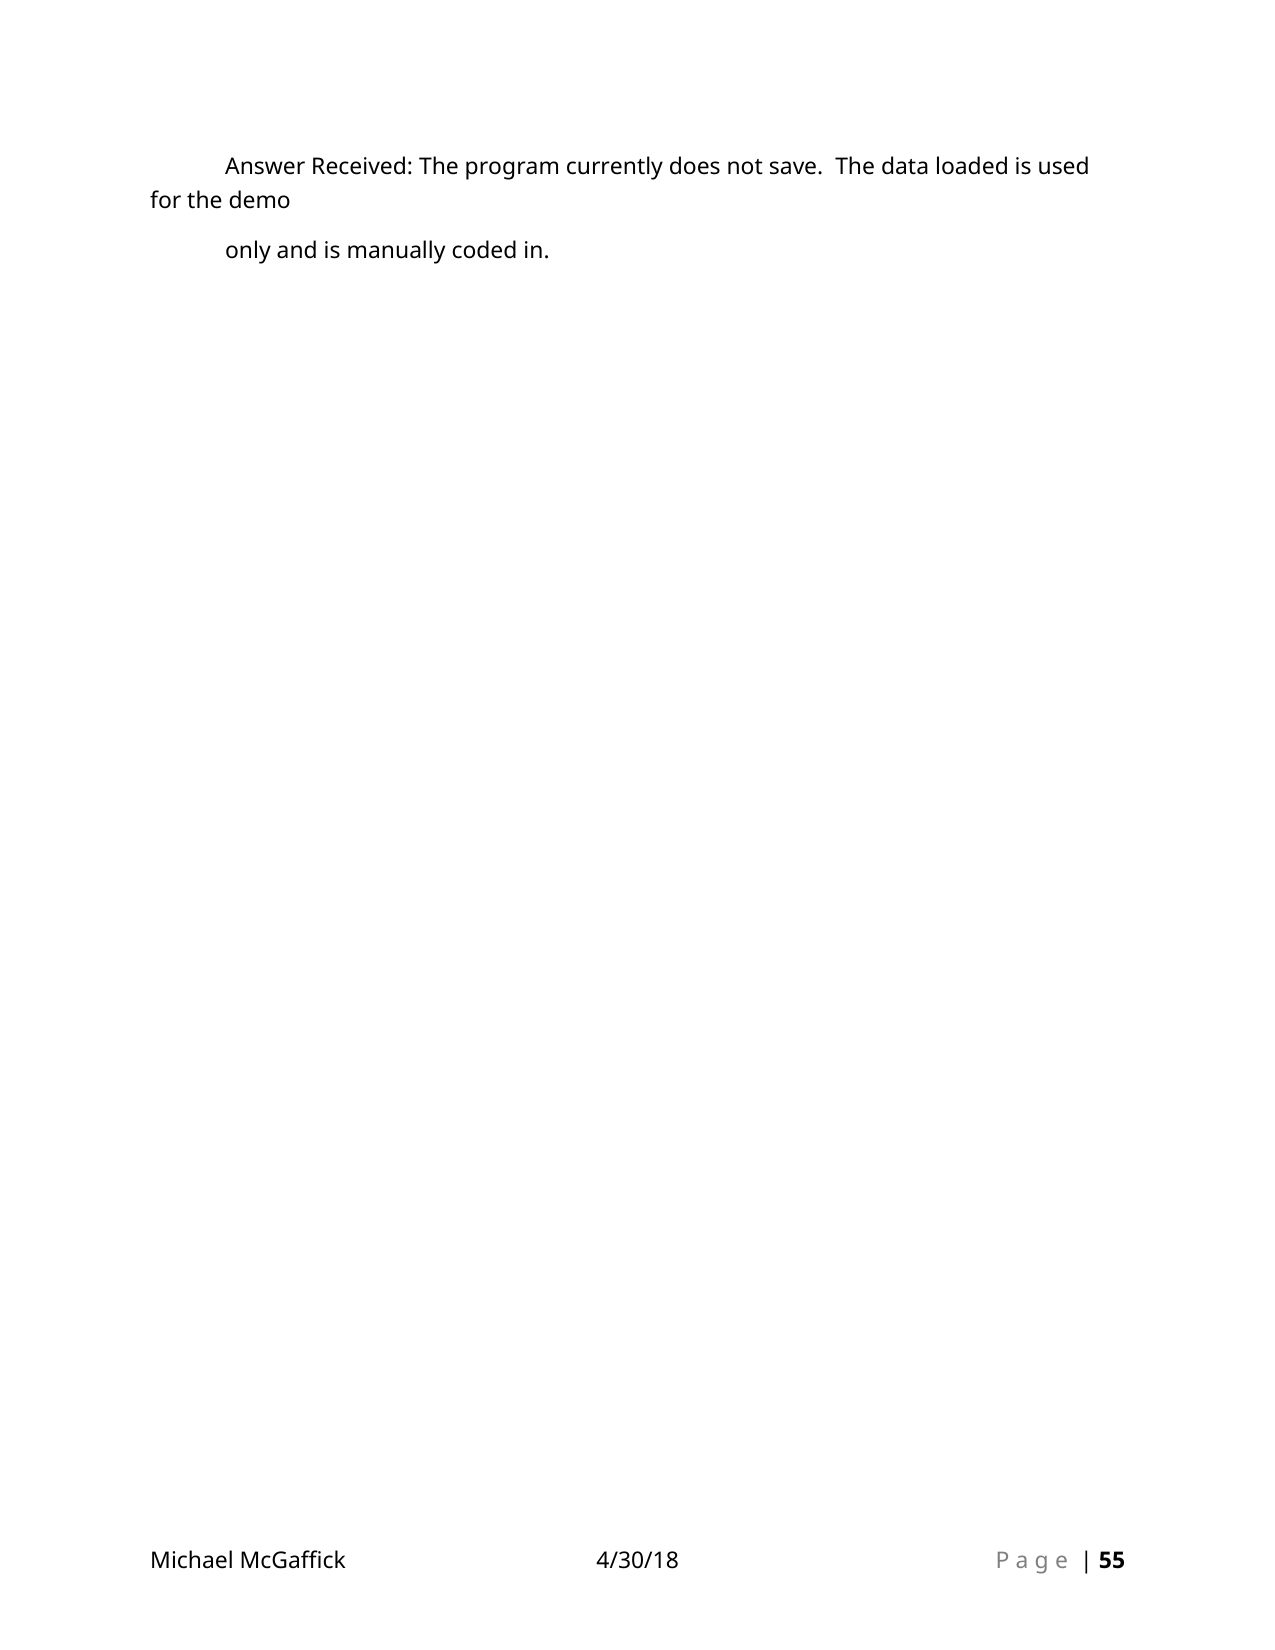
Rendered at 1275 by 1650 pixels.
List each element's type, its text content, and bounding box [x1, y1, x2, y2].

text only and is manually coded in. [150, 234, 1125, 265]
text Answer Received: The program currently does not save. The data loaded is used for the demo [150, 150, 1125, 215]
